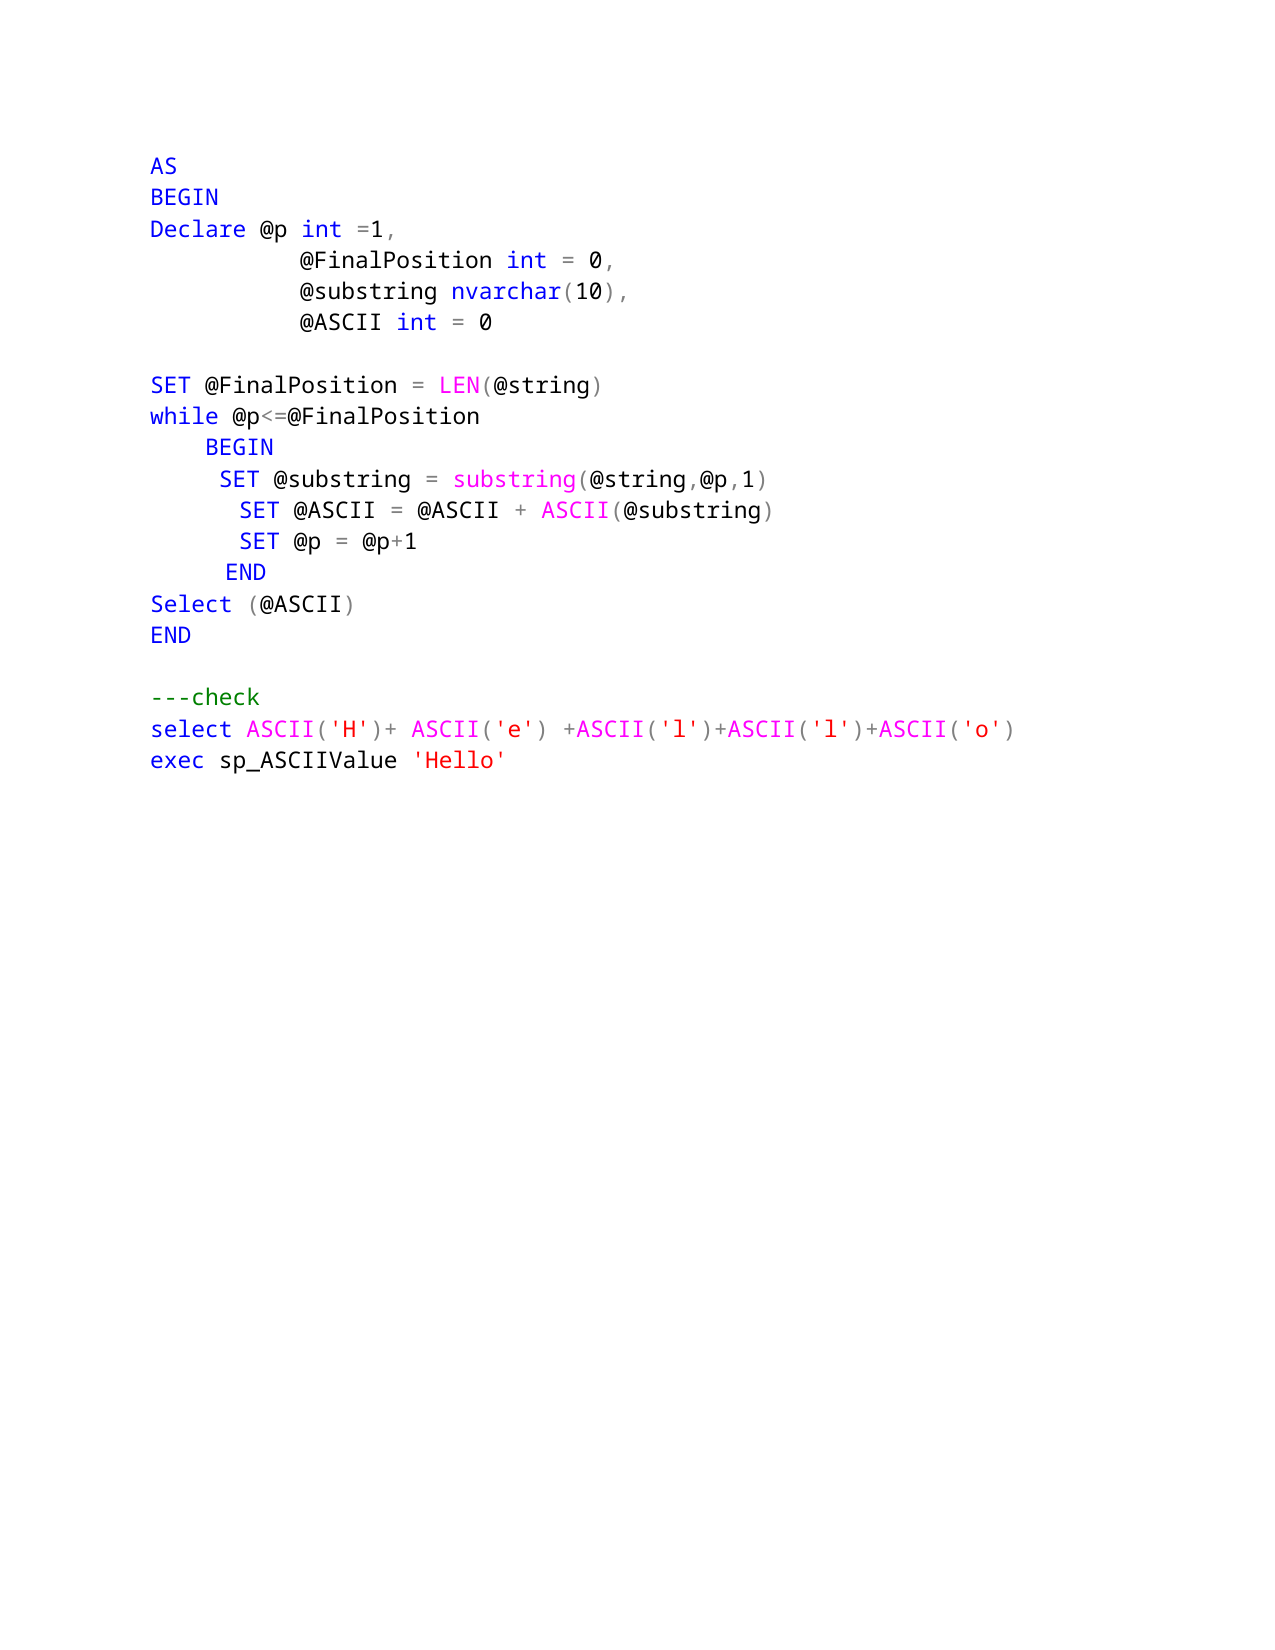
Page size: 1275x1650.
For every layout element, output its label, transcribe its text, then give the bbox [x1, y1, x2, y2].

text SET @p = @p+1 [150, 525, 1125, 556]
text SET @substring = substring(@string,@p,1) [150, 462, 1125, 494]
text @substring nvarchar(10), [150, 275, 1125, 306]
text Declare @p int =1, [150, 212, 1125, 244]
text @ASCII int = 0 [150, 306, 1125, 337]
text ---check [150, 681, 1125, 712]
text select ASCII('H')+ ASCII('e') +ASCII('l')+ASCII('l')+ASCII('o') [150, 712, 1125, 744]
text SET @FinalPosition = LEN(@string) [150, 369, 1125, 400]
text BEGIN [150, 431, 1125, 462]
text Select (@ASCII) [150, 587, 1125, 619]
text END [150, 556, 1125, 587]
text while @p<=@FinalPosition [150, 400, 1125, 431]
text BEGIN [150, 181, 1125, 212]
text AS [150, 150, 1125, 181]
text exec sp_ASCIIValue 'Hello' [150, 744, 1125, 775]
text SET @ASCII = @ASCII + ASCII(@substring) [150, 494, 1125, 525]
text END [150, 619, 1125, 650]
text @FinalPosition int = 0, [150, 244, 1125, 275]
